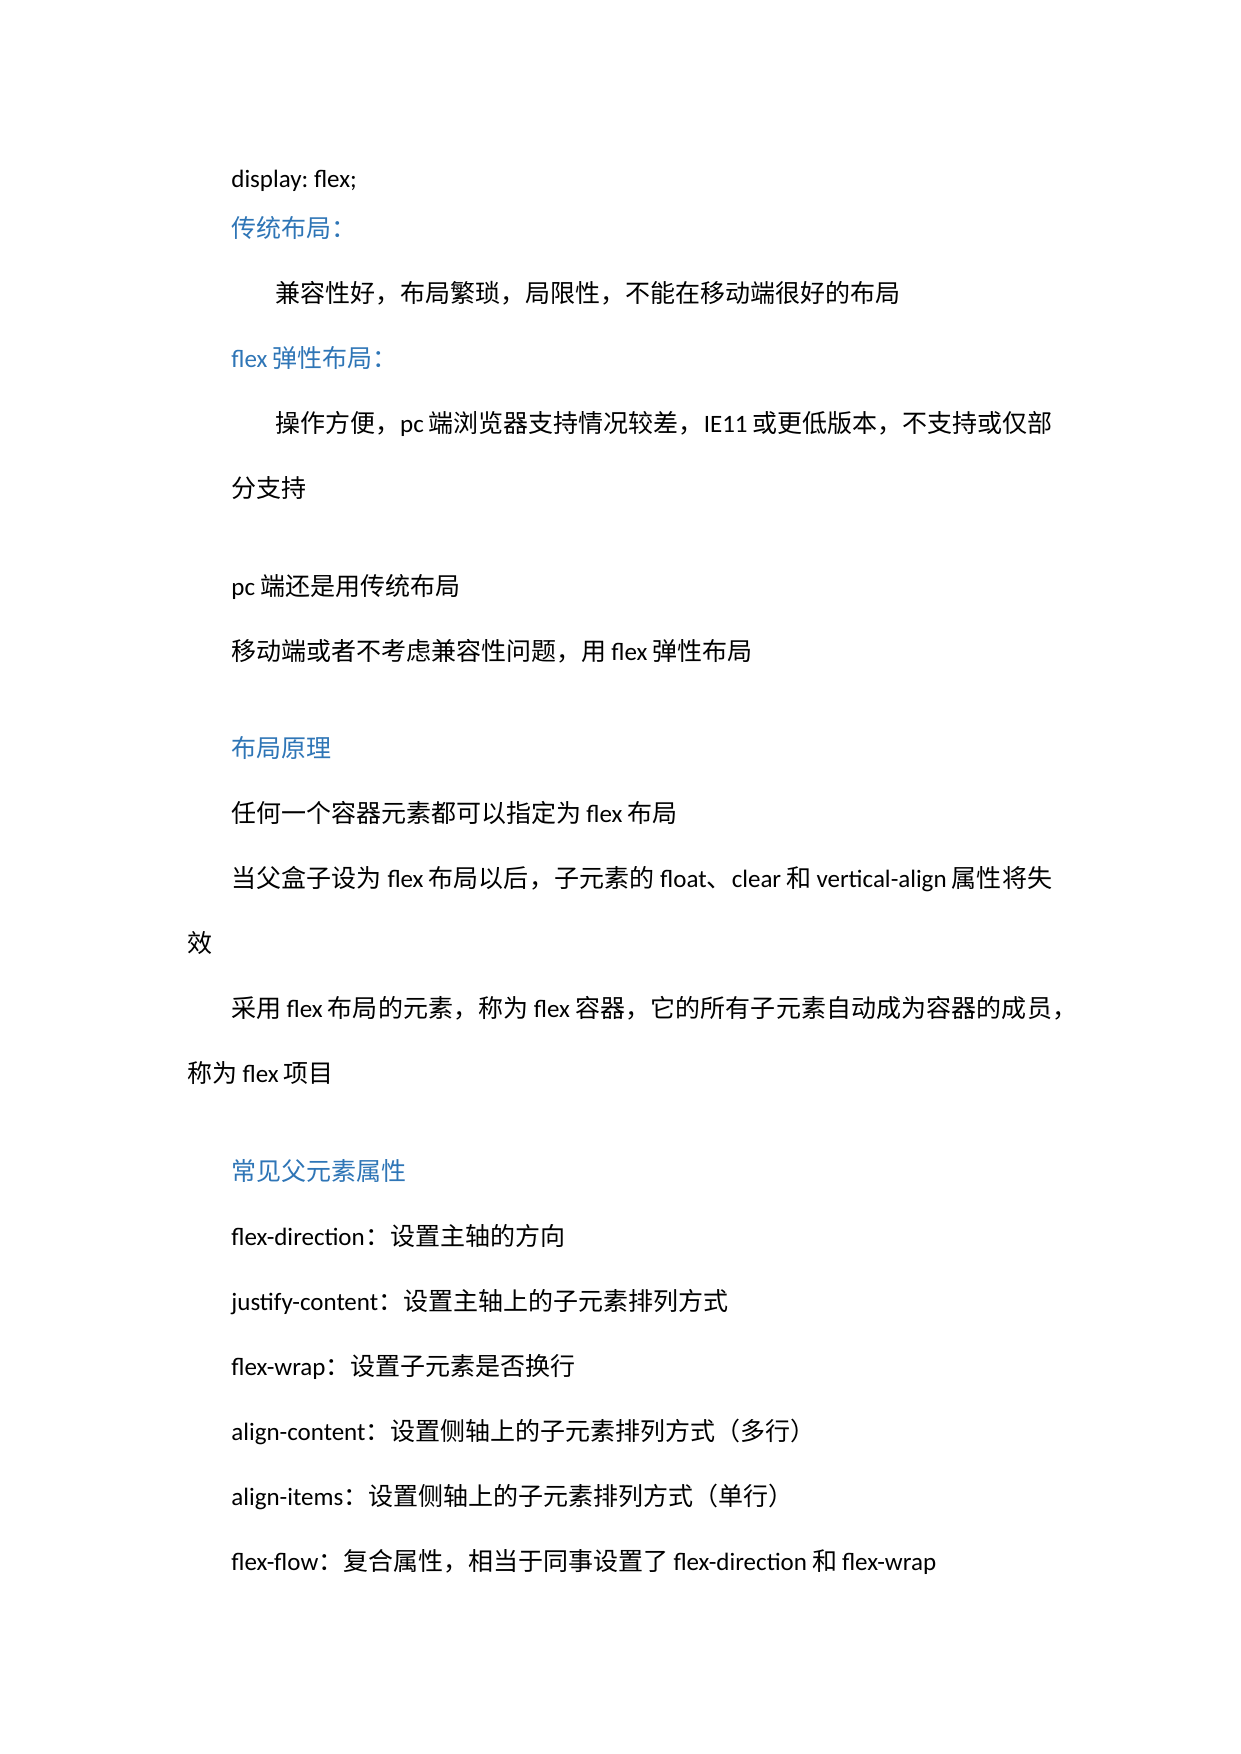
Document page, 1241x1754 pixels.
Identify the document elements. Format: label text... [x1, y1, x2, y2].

list 常见父元素属性 [187, 1137, 1053, 1202]
list align-items：设置侧轴上的子元素排列方式（单行） [187, 1462, 1053, 1527]
list align-content：设置侧轴上的子元素排列方式（多行） [187, 1397, 1053, 1462]
list 布局原理 [187, 714, 1053, 779]
list 传统布局： [187, 194, 1053, 259]
list 任何一个容器元素都可以指定为flex布局 [187, 779, 1053, 844]
list 移动端或者不考虑兼容性问题，用flex弹性布局 [187, 617, 1053, 682]
list flex弹性布局： [187, 324, 1053, 389]
list 当父盒子设为flex布局以后，子元素的float、clear和vertical-align属性将失效 [187, 844, 1053, 974]
list 操作方便，pc端浏览器支持情况较差，IE11或更低版本，不支持或仅部分支持 [231, 389, 1053, 519]
list flex-flow：复合属性，相当于同事设置了flex-direction和flex-wrap [187, 1527, 1053, 1592]
list 兼容性好，布局繁琐，局限性，不能在移动端很好的布局 [231, 259, 1053, 324]
list flex-wrap：设置子元素是否换行 [187, 1332, 1053, 1397]
list display: flex; [187, 162, 1053, 194]
list flex-direction：设置主轴的方向 [187, 1202, 1053, 1267]
list 采用flex布局的元素，称为flex容器，它的所有子元素自动成为容器的成员，称为flex项目 [187, 974, 1053, 1104]
list justify-content：设置主轴上的子元素排列方式 [187, 1267, 1053, 1332]
list pc端还是用传统布局 [187, 552, 1053, 617]
